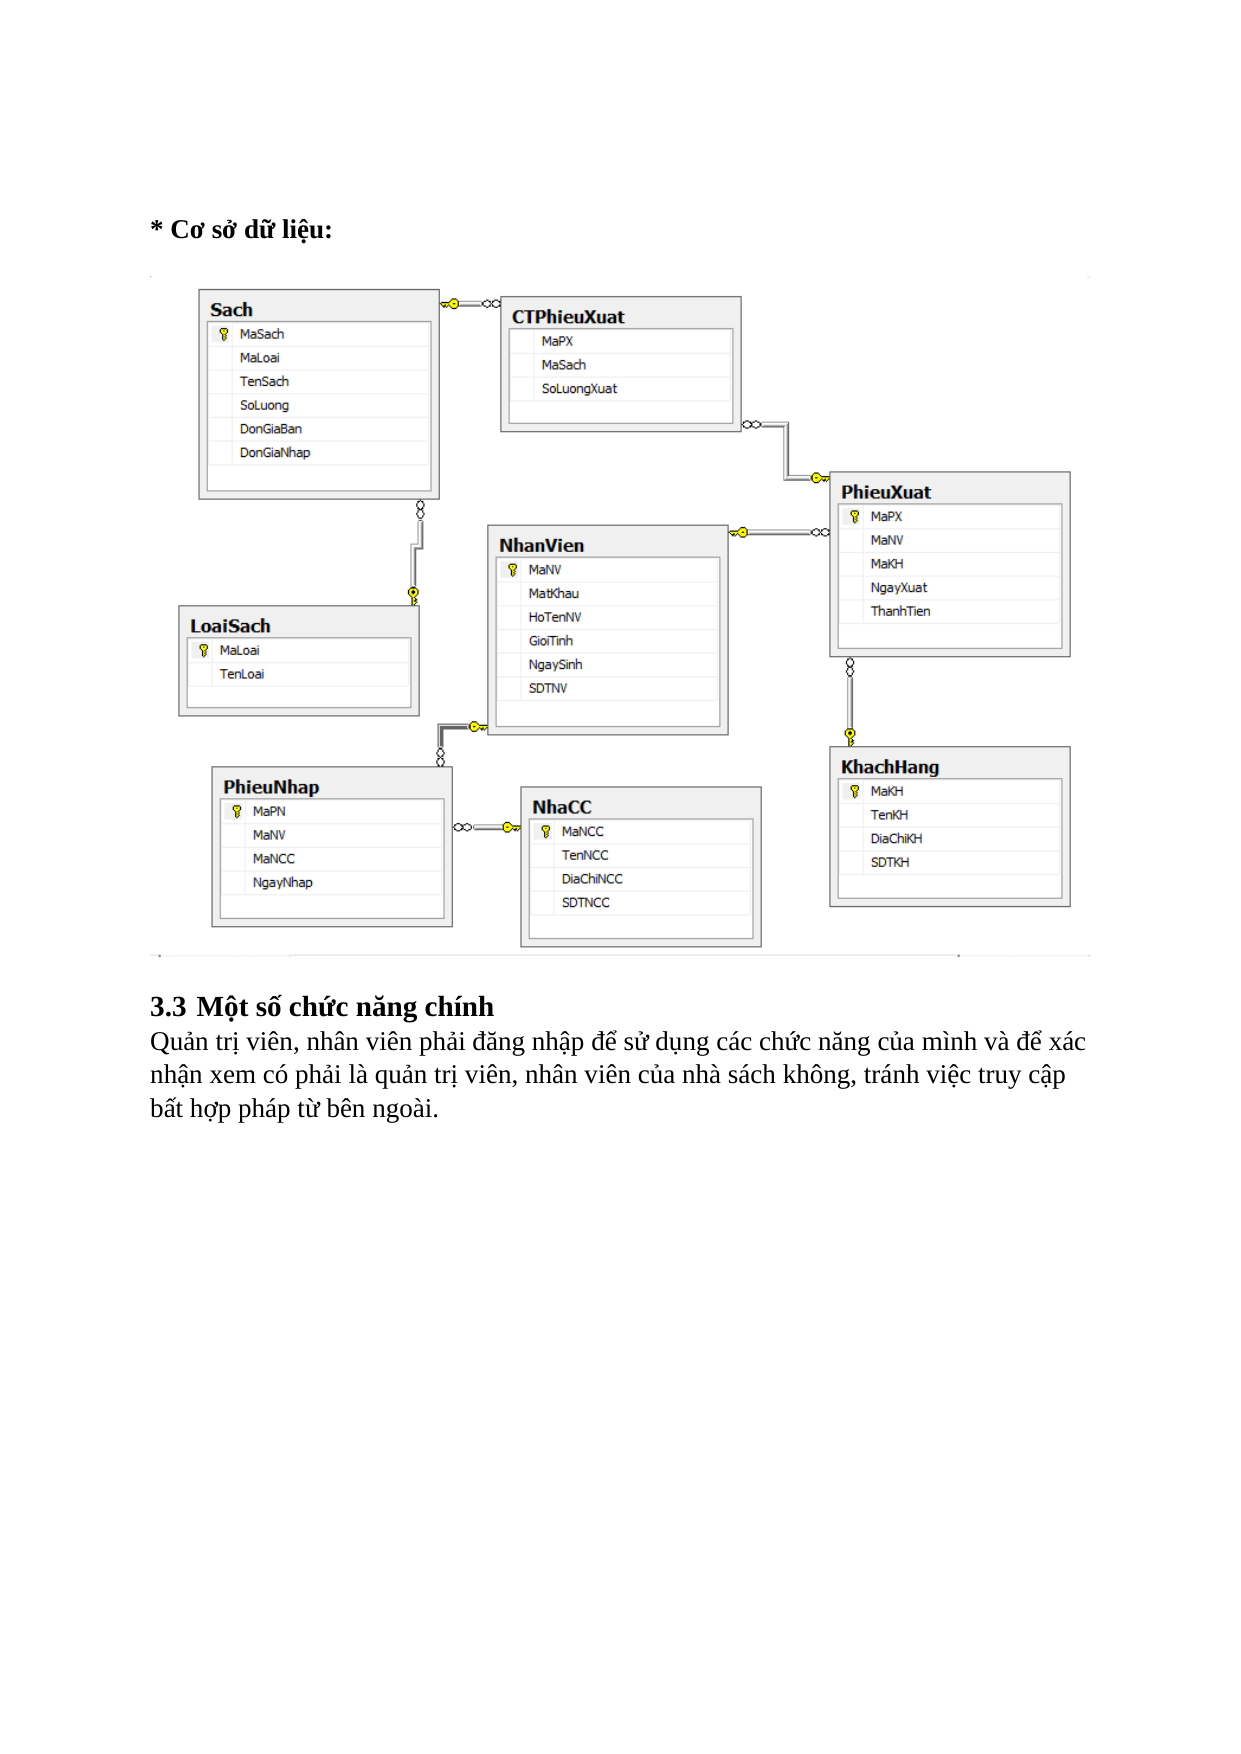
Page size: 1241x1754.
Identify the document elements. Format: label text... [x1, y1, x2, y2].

text Quản trị viên, nhân viên phải đăng nhập để sử dụng các chức năng của mình và để xác nhận xem có phải là quản trị viên, nhân viên của nhà sách không, tránh việc truy cập bất hợp pháp từ bên ngoài. [150, 1025, 1090, 1123]
text * Cơ sở dữ liệu: [150, 213, 1090, 244]
picture [150, 276, 1091, 957]
subtitle Một số chức năng chính [150, 989, 1090, 1022]
